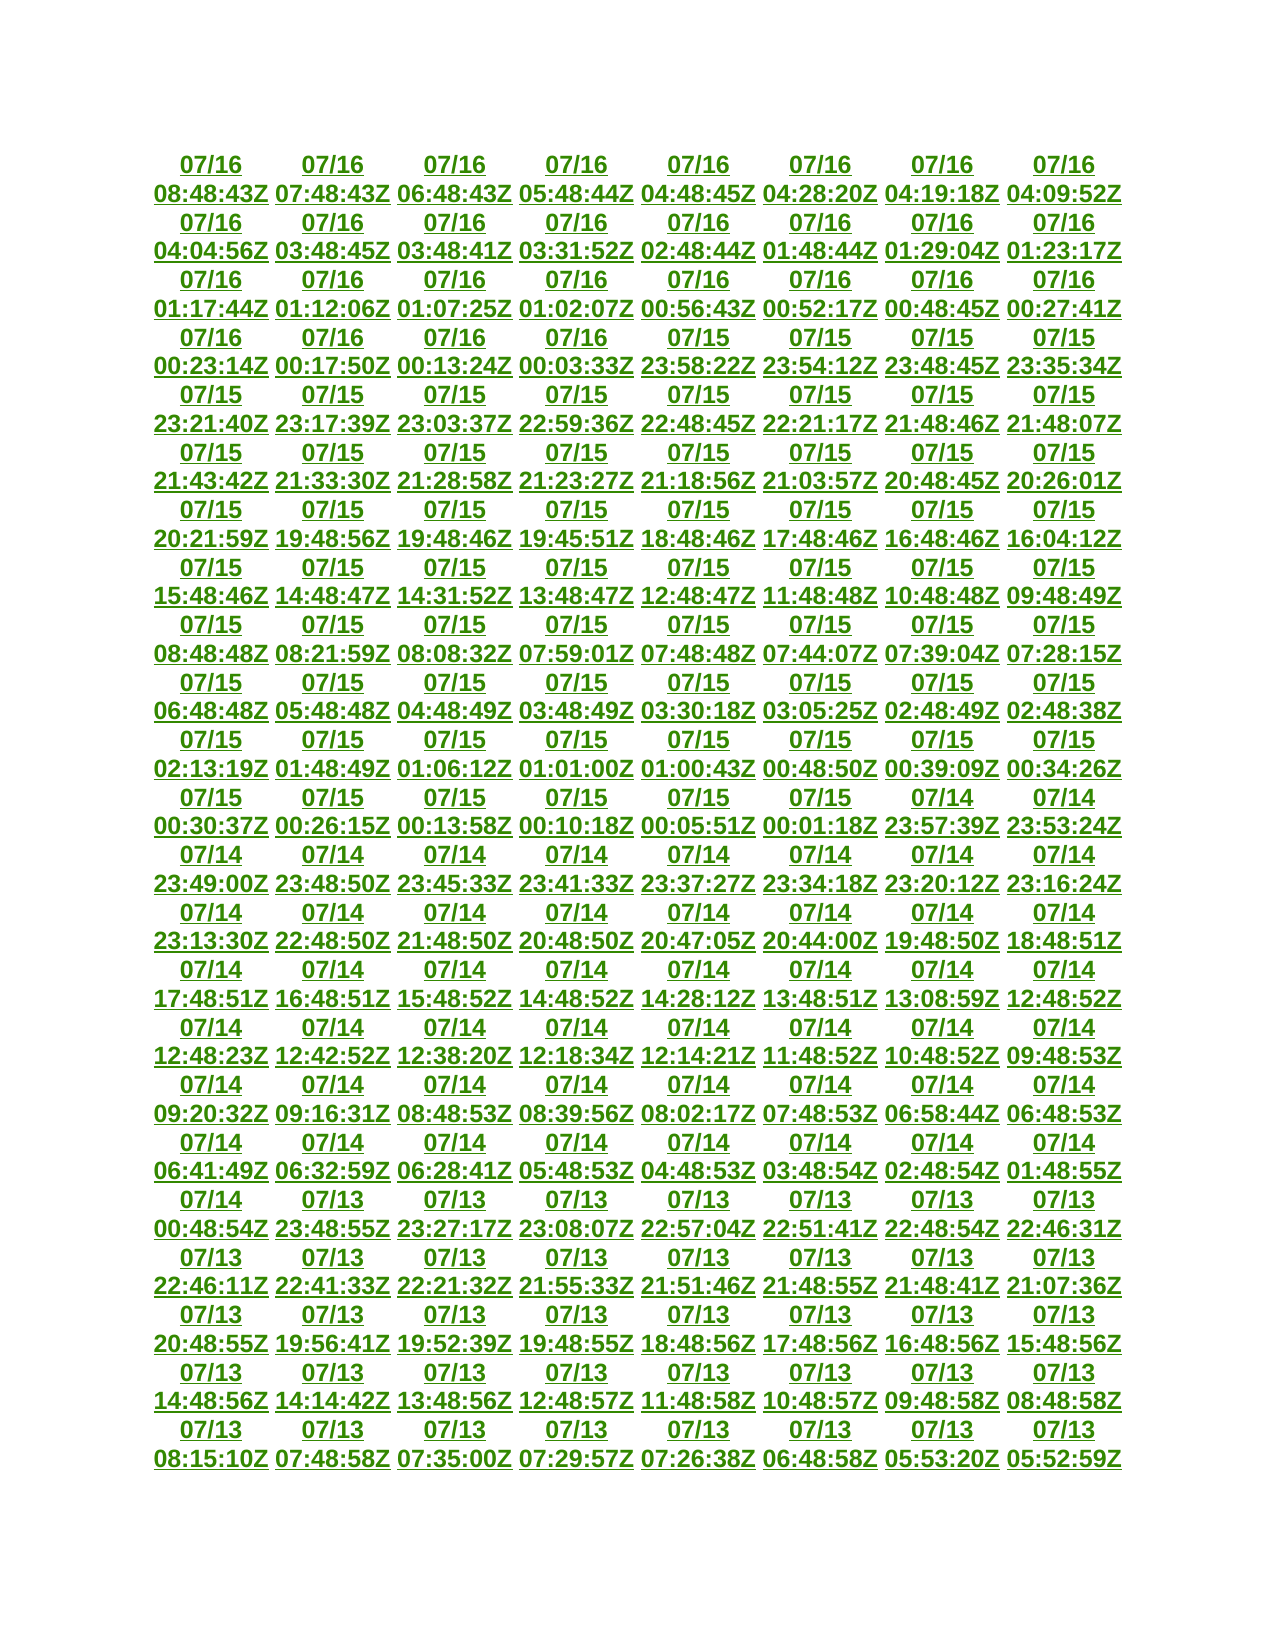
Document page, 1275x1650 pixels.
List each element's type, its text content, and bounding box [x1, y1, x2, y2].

table_cell 07/14 21:48:50Z [394, 898, 516, 955]
table_cell 07/15 01:01:00Z [516, 725, 637, 782]
table_cell 07/14 12:42:52Z [272, 1013, 394, 1070]
table_cell 07/16 00:52:17Z [759, 265, 881, 322]
table_cell 07/15 19:48:46Z [394, 495, 516, 552]
table_cell 07/16 01:07:25Z [394, 265, 516, 322]
table_cell 07/15 21:48:07Z [1003, 380, 1125, 437]
table_cell 07/14 06:48:53Z [1003, 1070, 1125, 1127]
table_cell 07/15 03:30:18Z [638, 668, 759, 725]
table_cell 07/15 07:59:01Z [516, 610, 637, 667]
table_cell 07/15 00:30:37Z [150, 783, 272, 840]
table_cell 07/14 22:48:50Z [272, 898, 394, 955]
table_cell 07/15 00:13:58Z [394, 783, 516, 840]
table_cell 07/15 23:35:34Z [1003, 323, 1125, 380]
table_cell 07/15 08:21:59Z [272, 610, 394, 667]
table_cell 07/13 22:48:54Z [881, 1185, 1003, 1242]
table_cell 07/13 14:14:42Z [272, 1358, 394, 1415]
table_cell 07/13 21:48:55Z [759, 1243, 881, 1300]
table_cell 07/15 03:48:49Z [516, 668, 637, 725]
table_cell 07/15 21:28:58Z [394, 438, 516, 495]
table_cell 07/13 08:48:58Z [1003, 1358, 1125, 1415]
table_cell 07/15 15:48:46Z [150, 553, 272, 610]
table_cell 07/16 01:02:07Z [516, 265, 637, 322]
table_cell 07/15 14:31:52Z [394, 553, 516, 610]
table_cell 07/15 14:48:47Z [272, 553, 394, 610]
table_cell 07/14 07:48:53Z [759, 1070, 881, 1127]
table_cell 07/13 19:48:55Z [516, 1300, 637, 1357]
table_cell 07/16 07:48:43Z [272, 150, 394, 207]
table_cell 07/14 23:57:39Z [881, 783, 1003, 840]
table_cell 07/16 00:13:24Z [394, 323, 516, 380]
table_cell 07/14 06:58:44Z [881, 1070, 1003, 1127]
table_cell 07/16 01:17:44Z [150, 265, 272, 322]
table_cell 07/15 22:48:45Z [638, 380, 759, 437]
table_cell 07/15 02:48:49Z [881, 668, 1003, 725]
table_cell 07/13 12:48:57Z [516, 1358, 637, 1415]
table_cell 07/15 21:18:56Z [638, 438, 759, 495]
table_cell 07/13 21:55:33Z [516, 1243, 637, 1300]
table_cell 07/15 23:03:37Z [394, 380, 516, 437]
table_cell 07/13 19:56:41Z [272, 1300, 394, 1357]
table_cell 07/14 23:48:50Z [272, 840, 394, 897]
table_cell 07/14 12:48:23Z [150, 1013, 272, 1070]
table_cell 07/15 02:48:38Z [1003, 668, 1125, 725]
table_cell 07/16 03:48:45Z [272, 208, 394, 265]
table_cell 07/15 23:54:12Z [759, 323, 881, 380]
table_cell 07/15 00:34:26Z [1003, 725, 1125, 782]
table_cell 07/15 23:58:22Z [638, 323, 759, 380]
table_cell 07/15 08:48:48Z [150, 610, 272, 667]
table_cell 07/14 23:16:24Z [1003, 840, 1125, 897]
table_cell 07/15 09:48:49Z [1003, 553, 1125, 610]
table_cell 07/14 10:48:52Z [881, 1013, 1003, 1070]
table_cell 07/13 20:48:55Z [150, 1300, 272, 1357]
table_cell 07/15 23:48:45Z [881, 323, 1003, 380]
table_cell 07/15 01:06:12Z [394, 725, 516, 782]
table_cell 07/14 17:48:51Z [150, 955, 272, 1012]
table_cell 07/14 01:48:55Z [1003, 1128, 1125, 1185]
table_cell 07/14 16:48:51Z [272, 955, 394, 1012]
table_cell 07/15 20:48:45Z [881, 438, 1003, 495]
table_cell 07/14 12:48:52Z [1003, 955, 1125, 1012]
table_cell 07/14 11:48:52Z [759, 1013, 881, 1070]
table_cell 07/14 12:14:21Z [638, 1013, 759, 1070]
table_cell 07/15 11:48:48Z [759, 553, 881, 610]
table_cell 07/13 09:48:58Z [881, 1358, 1003, 1415]
table_cell 07/14 14:28:12Z [638, 955, 759, 1012]
table_cell 07/14 23:13:30Z [150, 898, 272, 955]
table_cell 07/16 03:48:41Z [394, 208, 516, 265]
table_cell 07/13 13:48:56Z [394, 1358, 516, 1415]
table_cell 07/16 00:23:14Z [150, 323, 272, 380]
table_cell 07/13 19:52:39Z [394, 1300, 516, 1357]
table_cell 07/14 08:02:17Z [638, 1070, 759, 1127]
table_cell 07/15 21:33:30Z [272, 438, 394, 495]
table_cell 07/15 21:43:42Z [150, 438, 272, 495]
table_cell 07/13 07:29:57Z [516, 1415, 637, 1472]
table_cell 07/13 14:48:56Z [150, 1358, 272, 1415]
table_cell 07/15 00:10:18Z [516, 783, 637, 840]
table_cell 07/13 05:52:59Z [1003, 1415, 1125, 1472]
table_cell 07/13 23:27:17Z [394, 1185, 516, 1242]
table_cell 07/15 20:26:01Z [1003, 438, 1125, 495]
table_cell 07/15 04:48:49Z [394, 668, 516, 725]
table_cell 07/13 10:48:57Z [759, 1358, 881, 1415]
table_cell 07/13 21:48:41Z [881, 1243, 1003, 1300]
table_cell 07/16 01:48:44Z [759, 208, 881, 265]
table_cell 07/15 17:48:46Z [759, 495, 881, 552]
table_cell 07/13 22:46:11Z [150, 1243, 272, 1300]
table_cell 07/13 22:41:33Z [272, 1243, 394, 1300]
table_cell 07/14 09:20:32Z [150, 1070, 272, 1127]
table_cell 07/15 01:00:43Z [638, 725, 759, 782]
table_cell 07/14 20:44:00Z [759, 898, 881, 955]
table_cell 07/16 00:56:43Z [638, 265, 759, 322]
table_cell 07/16 02:48:44Z [638, 208, 759, 265]
table_cell 07/14 20:48:50Z [516, 898, 637, 955]
table_cell 07/13 11:48:58Z [638, 1358, 759, 1415]
table_cell 07/15 22:21:17Z [759, 380, 881, 437]
table_cell 07/13 23:48:55Z [272, 1185, 394, 1242]
table_cell 07/15 08:08:32Z [394, 610, 516, 667]
table_cell 07/15 01:48:49Z [272, 725, 394, 782]
table_cell 07/16 00:17:50Z [272, 323, 394, 380]
table_cell 07/14 00:48:54Z [150, 1185, 272, 1242]
table_cell 07/13 21:07:36Z [1003, 1243, 1125, 1300]
table_cell 07/15 21:48:46Z [881, 380, 1003, 437]
table_cell 07/15 19:45:51Z [516, 495, 637, 552]
table_cell 07/13 22:51:41Z [759, 1185, 881, 1242]
table_cell 07/15 00:05:51Z [638, 783, 759, 840]
table_cell 07/15 18:48:46Z [638, 495, 759, 552]
table_cell 07/16 04:09:52Z [1003, 150, 1125, 207]
table_cell 07/14 08:39:56Z [516, 1070, 637, 1127]
table_cell 07/13 15:48:56Z [1003, 1300, 1125, 1357]
table_cell 07/16 01:12:06Z [272, 265, 394, 322]
table_cell 07/15 07:48:48Z [638, 610, 759, 667]
table_cell 07/13 07:48:58Z [272, 1415, 394, 1472]
table_cell 07/14 23:49:00Z [150, 840, 272, 897]
table_cell 07/14 13:08:59Z [881, 955, 1003, 1012]
table_cell 07/15 06:48:48Z [150, 668, 272, 725]
table_cell 07/13 22:57:04Z [638, 1185, 759, 1242]
table_cell 07/13 21:51:46Z [638, 1243, 759, 1300]
table_cell 07/14 14:48:52Z [516, 955, 637, 1012]
table_cell 07/15 00:48:50Z [759, 725, 881, 782]
table_cell 07/14 23:20:12Z [881, 840, 1003, 897]
table_cell 07/14 23:53:24Z [1003, 783, 1125, 840]
table_cell 07/14 05:48:53Z [516, 1128, 637, 1185]
table_cell 07/16 04:48:45Z [638, 150, 759, 207]
table_cell 07/16 05:48:44Z [516, 150, 637, 207]
table_cell 07/14 03:48:54Z [759, 1128, 881, 1185]
table_cell 07/16 06:48:43Z [394, 150, 516, 207]
table_cell 07/15 07:28:15Z [1003, 610, 1125, 667]
table_cell 07/13 23:08:07Z [516, 1185, 637, 1242]
table_cell 07/14 15:48:52Z [394, 955, 516, 1012]
table_cell 07/16 01:23:17Z [1003, 208, 1125, 265]
table_cell 07/14 04:48:53Z [638, 1128, 759, 1185]
table_cell 07/15 16:04:12Z [1003, 495, 1125, 552]
table_cell 07/13 07:26:38Z [638, 1415, 759, 1472]
table_cell 07/14 18:48:51Z [1003, 898, 1125, 955]
table_cell 07/13 06:48:58Z [759, 1415, 881, 1472]
table_cell 07/14 09:16:31Z [272, 1070, 394, 1127]
table_cell 07/15 02:13:19Z [150, 725, 272, 782]
table_cell 07/16 00:48:45Z [881, 265, 1003, 322]
table_cell 07/16 01:29:04Z [881, 208, 1003, 265]
table_cell 07/16 04:28:20Z [759, 150, 881, 207]
table_cell 07/14 23:45:33Z [394, 840, 516, 897]
table_cell 07/15 05:48:48Z [272, 668, 394, 725]
table_cell 07/14 13:48:51Z [759, 955, 881, 1012]
table_cell 07/15 07:39:04Z [881, 610, 1003, 667]
table_cell 07/13 22:46:31Z [1003, 1185, 1125, 1242]
table_cell 07/15 22:59:36Z [516, 380, 637, 437]
table_cell 07/15 20:21:59Z [150, 495, 272, 552]
table_cell 07/16 04:04:56Z [150, 208, 272, 265]
table_cell 07/14 02:48:54Z [881, 1128, 1003, 1185]
table_cell 07/14 09:48:53Z [1003, 1013, 1125, 1070]
table_cell 07/16 03:31:52Z [516, 208, 637, 265]
table_cell 07/15 16:48:46Z [881, 495, 1003, 552]
table_cell 07/14 23:37:27Z [638, 840, 759, 897]
table_cell 07/14 06:28:41Z [394, 1128, 516, 1185]
table_cell 07/13 17:48:56Z [759, 1300, 881, 1357]
table_cell 07/13 16:48:56Z [881, 1300, 1003, 1357]
table_cell 07/14 23:41:33Z [516, 840, 637, 897]
table_cell 07/14 08:48:53Z [394, 1070, 516, 1127]
table_cell 07/15 23:21:40Z [150, 380, 272, 437]
table_cell 07/15 19:48:56Z [272, 495, 394, 552]
table_cell 07/16 00:27:41Z [1003, 265, 1125, 322]
table_cell 07/13 08:15:10Z [150, 1415, 272, 1472]
table_cell 07/14 12:38:20Z [394, 1013, 516, 1070]
table_cell 07/15 00:01:18Z [759, 783, 881, 840]
table_cell 07/15 07:44:07Z [759, 610, 881, 667]
table_cell 07/15 00:26:15Z [272, 783, 394, 840]
table_cell 07/15 21:03:57Z [759, 438, 881, 495]
table_cell 07/15 12:48:47Z [638, 553, 759, 610]
table_cell 07/15 00:39:09Z [881, 725, 1003, 782]
table_cell 07/13 22:21:32Z [394, 1243, 516, 1300]
table_cell 07/15 23:17:39Z [272, 380, 394, 437]
table_cell 07/14 19:48:50Z [881, 898, 1003, 955]
table_cell 07/15 13:48:47Z [516, 553, 637, 610]
table_cell 07/13 18:48:56Z [638, 1300, 759, 1357]
table_cell 07/13 07:35:00Z [394, 1415, 516, 1472]
table_cell 07/16 00:03:33Z [516, 323, 637, 380]
table_cell 07/14 06:32:59Z [272, 1128, 394, 1185]
table_cell 07/14 23:34:18Z [759, 840, 881, 897]
table_cell 07/14 06:41:49Z [150, 1128, 272, 1185]
table_cell 07/15 21:23:27Z [516, 438, 637, 495]
table_cell 07/16 04:19:18Z [881, 150, 1003, 207]
table_cell 07/15 10:48:48Z [881, 553, 1003, 610]
table_cell 07/14 20:47:05Z [638, 898, 759, 955]
table_cell 07/16 08:48:43Z [150, 150, 272, 207]
table_cell 07/15 03:05:25Z [759, 668, 881, 725]
table_cell 07/14 12:18:34Z [516, 1013, 637, 1070]
table_cell 07/13 05:53:20Z [881, 1415, 1003, 1472]
